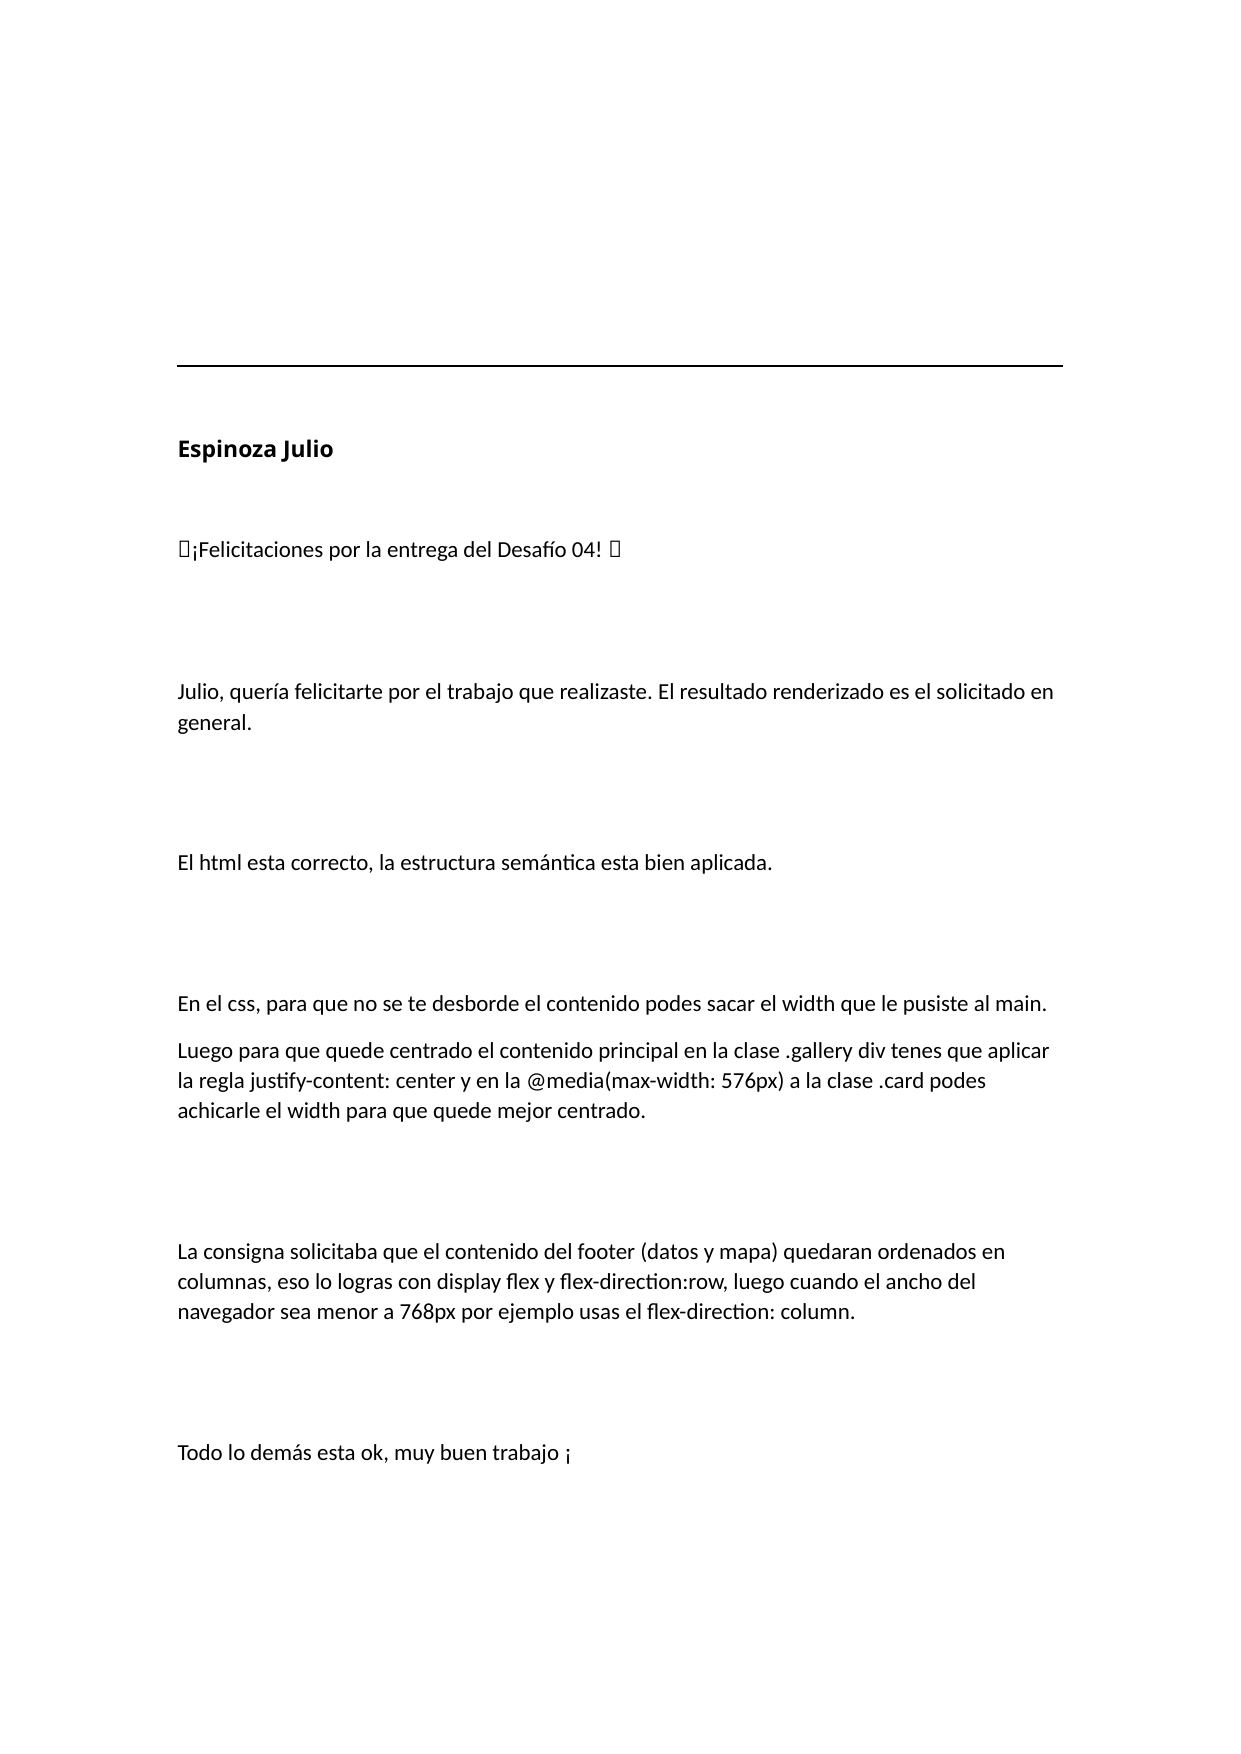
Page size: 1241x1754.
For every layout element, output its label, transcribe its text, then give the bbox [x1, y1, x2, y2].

text El html esta correcto, la estructura semántica esta bien aplicada. [177, 848, 1063, 876]
text La consigna solicitaba que el contenido del footer (datos y mapa) quedaran ordenados en columnas, eso lo logras con display flex y flex-direction:row, luego cuando el ancho del navegador sea menor a 768px por ejemplo usas el flex-direction: column. [177, 1237, 1063, 1325]
text 🎉¡Felicitaciones por la entrega del Desafío 04! 🎉 [177, 533, 1063, 564]
text Espinoza Julio [177, 432, 1063, 464]
text Julio, quería felicitarte por el trabajo que realizaste. El resultado renderizado es el solicitado en general. [177, 677, 1063, 736]
text En el css, para que no se te desborde el contenido podes sacar el width que le pusiste al main. [177, 989, 1063, 1017]
text Todo lo demás esta ok, muy buen trabajo ¡ [177, 1438, 1063, 1466]
text Luego para que quede centrado el contenido principal en la clase .gallery div tenes que aplicar la regla justify-content: center y en la @media(max-width: 576px) a la clase .card podes achicarle el width para que quede mejor centrado. [177, 1036, 1063, 1124]
